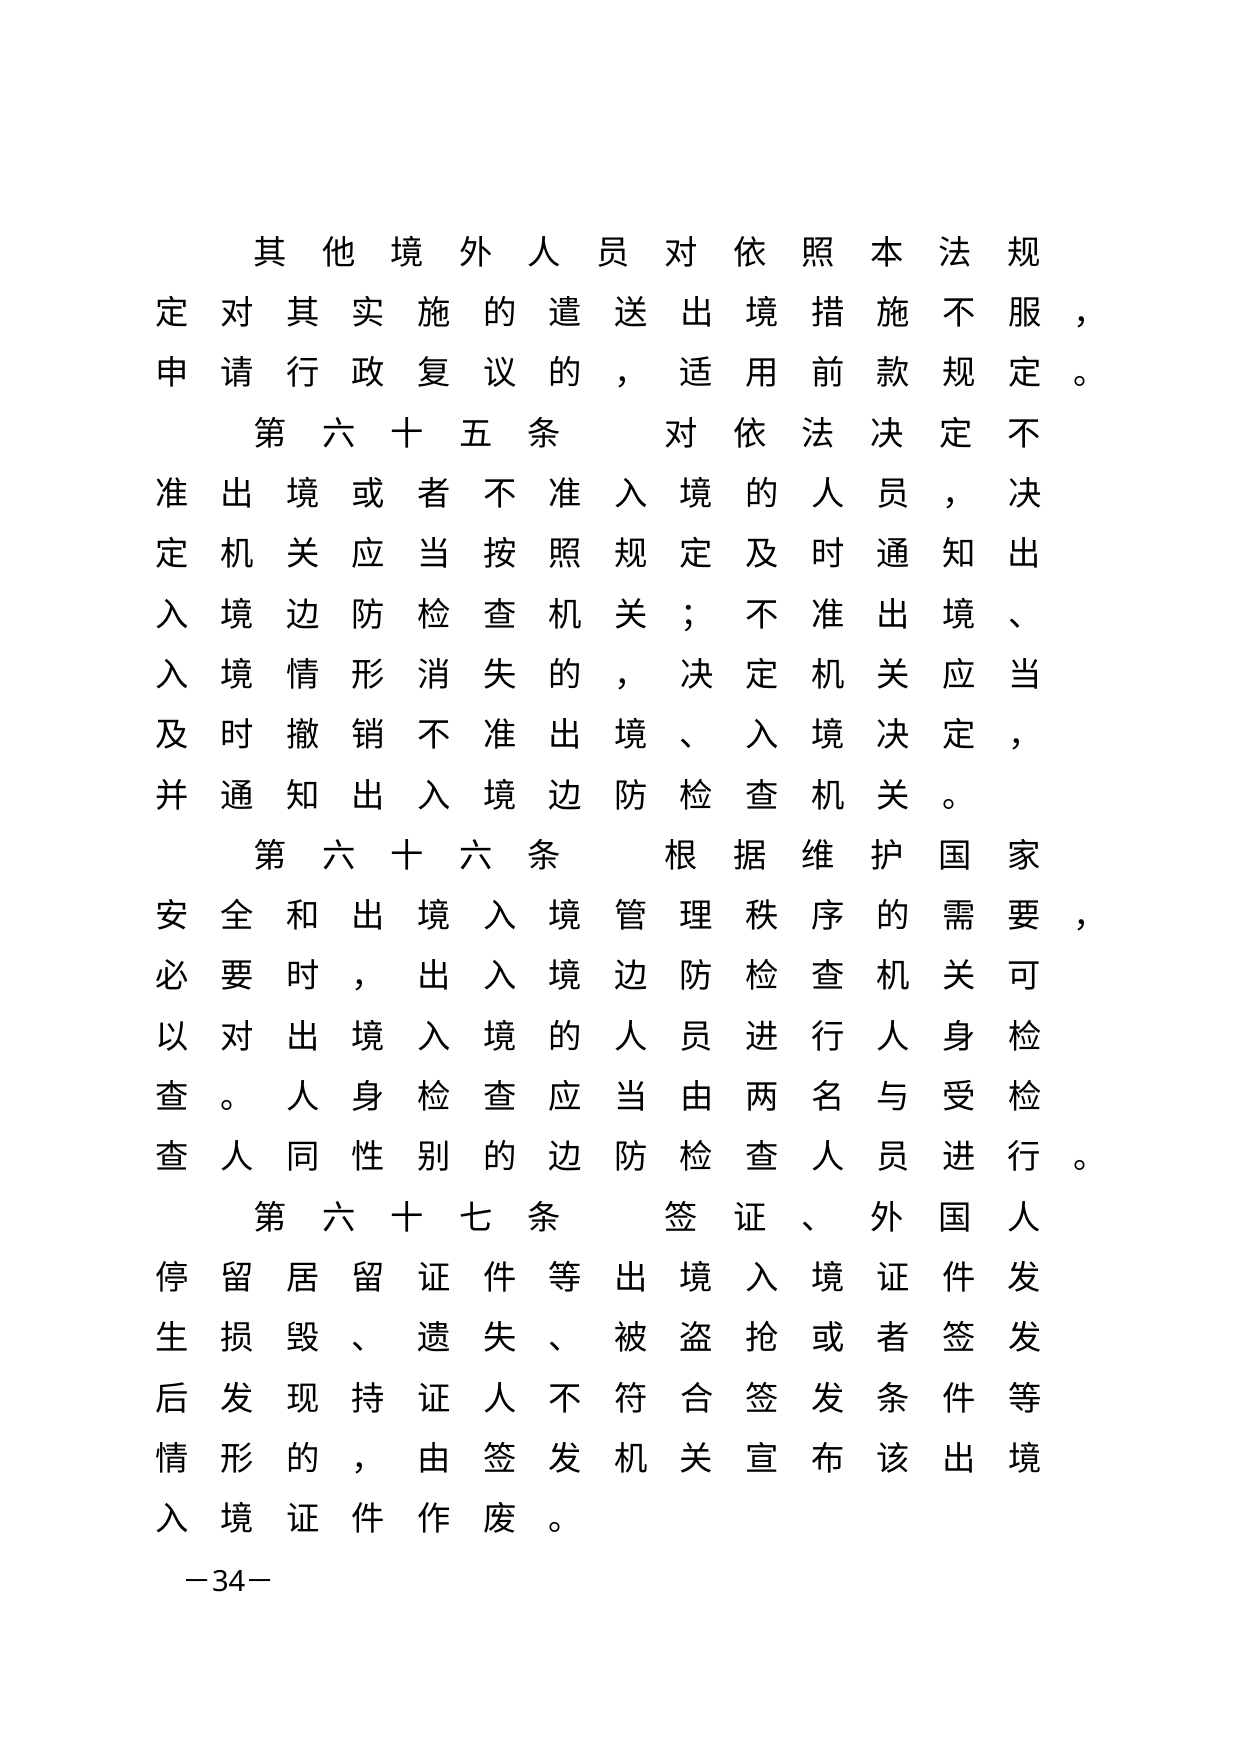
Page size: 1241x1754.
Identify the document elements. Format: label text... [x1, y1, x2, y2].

text 第六十七条 签证、外国人停留居留证件等出境入境证件发生损毁、遗失、被盗抢或者签发后发现持证人不符合签发条件等情形的，由签发机关宣布该出境入境证件作废。 [155, 1184, 1073, 1546]
text 其他境外人员对依照本法规定对其实施的遣送出境措施不服，申请行政复议的，适用前款规定。 [155, 219, 1073, 400]
text 第六十五条 对依法决定不准出境或者不准入境的人员，决定机关应当按照规定及时通知出入境边防检查机关；不准出境、入境情形消失的，决定机关应当及时撤销不准出境、入境决定，并通知出入境边防检查机关。 [155, 400, 1073, 823]
text 第六十六条 根据维护国家安全和出境入境管理秩序的需要，必要时，出入境边防检查机关可以对出境入境的人员进行人身检查。人身检查应当由两名与受检查人同性别的边防检查人员进行。 [155, 823, 1073, 1184]
